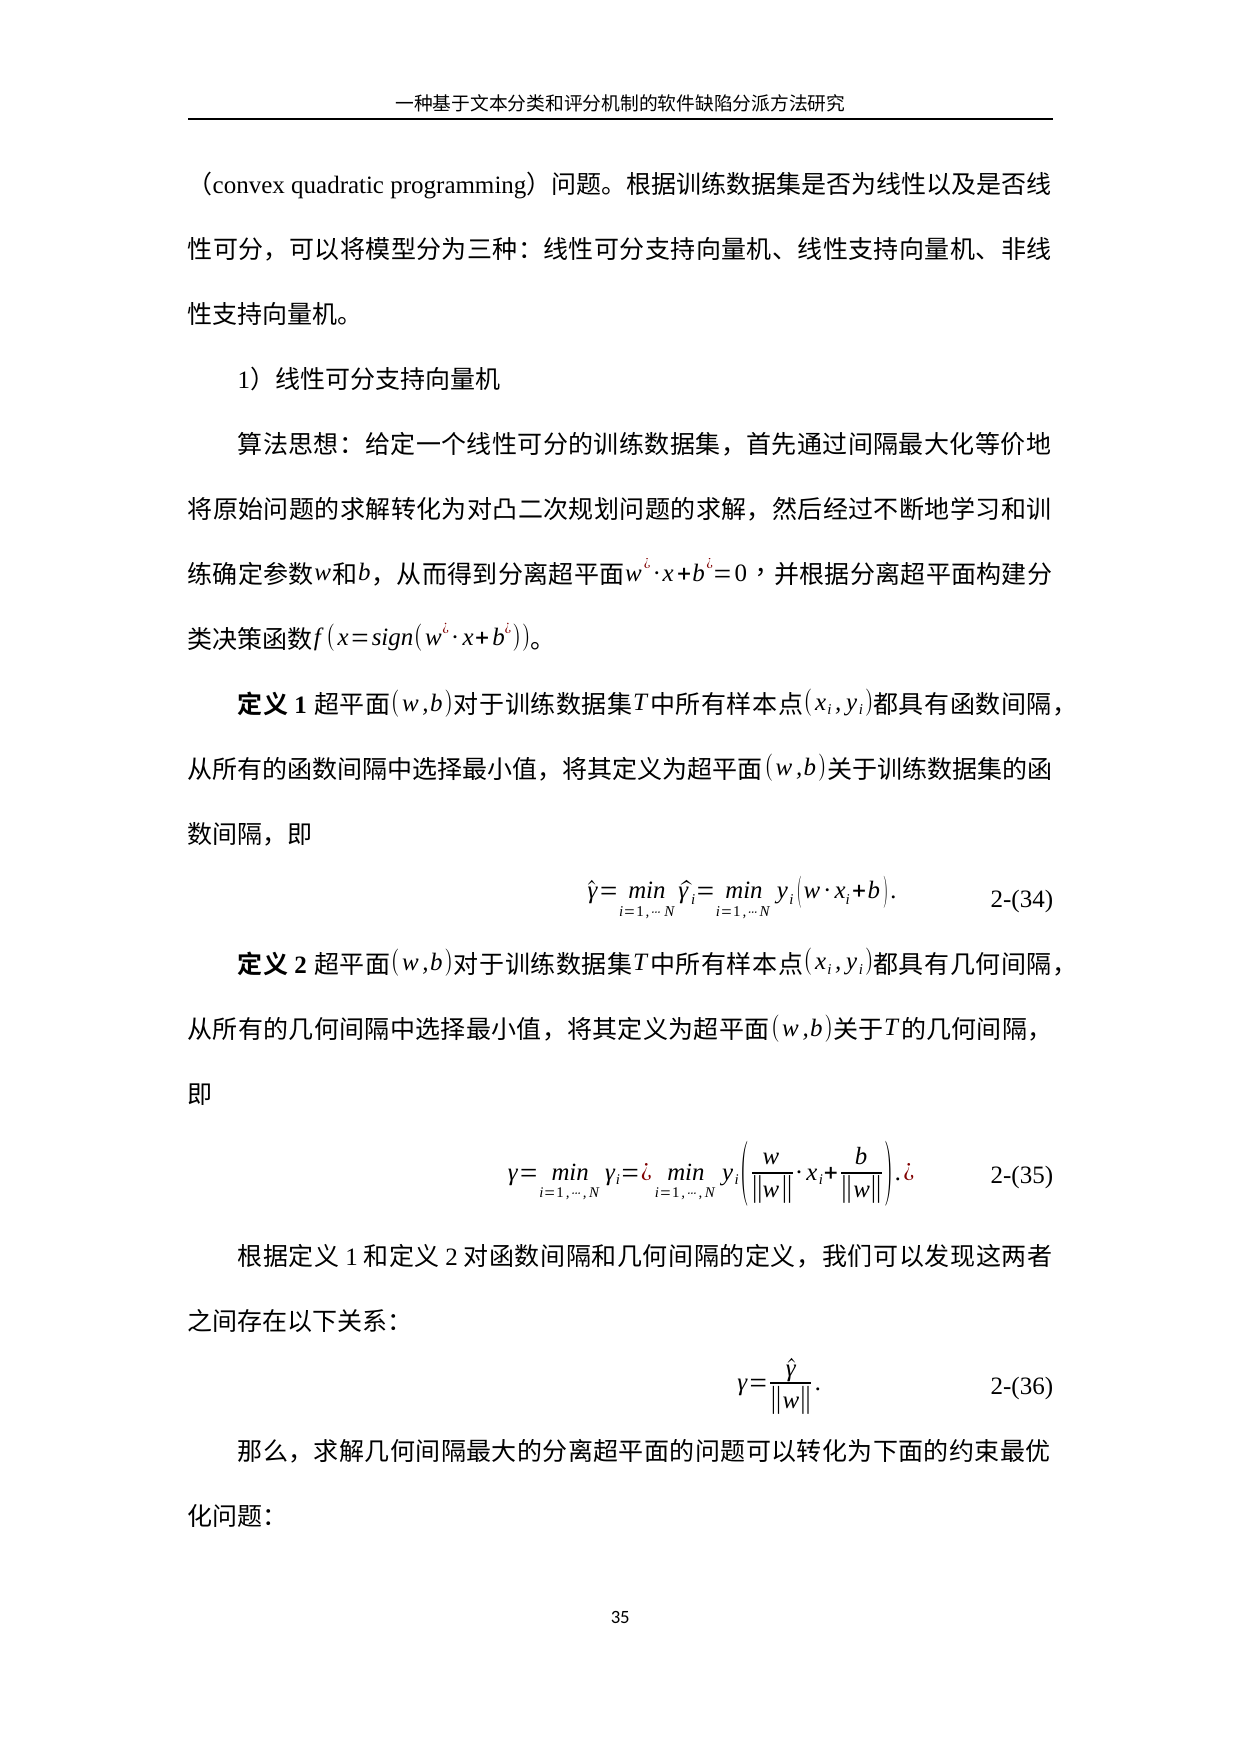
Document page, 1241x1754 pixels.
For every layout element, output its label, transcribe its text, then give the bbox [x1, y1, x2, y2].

text 1）线性可分支持向量机 [187, 345, 1053, 410]
text 2-(34) [187, 865, 1053, 930]
text 根据定义1和定义2对函数间隔和几何间隔的定义，我们可以发现这两者之间存在以下关系： [187, 1222, 1053, 1352]
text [187, 150, 1053, 345]
text 定义1 超平面对于训练数据集中所有样本点都具有函数间隔，从所有的函数间隔中选择最小值，将其定义为超平面关于训练数据集的函数间隔，即 [187, 670, 1053, 865]
text 2-(35) [187, 1125, 1053, 1222]
text 那么，求解几何间隔最大的分离超平面的问题可以转化为下面的约束最优化问题： [187, 1417, 1053, 1547]
text 定义2 超平面对于训练数据集中所有样本点都具有几何间隔，从所有的几何间隔中选择最小值，将其定义为超平面关于的几何间隔，即 [187, 930, 1053, 1125]
text 2-(36) [187, 1352, 1053, 1417]
text 算法思想：给定一个线性可分的训练数据集，首先通过间隔最大化等价地将原始问题的求解转化为对凸二次规划问题的求解，然后经过不断地学习和训练确定参数和，从而得到分离超平面并根据分离超平面构建分类决策函数。 [187, 410, 1053, 670]
